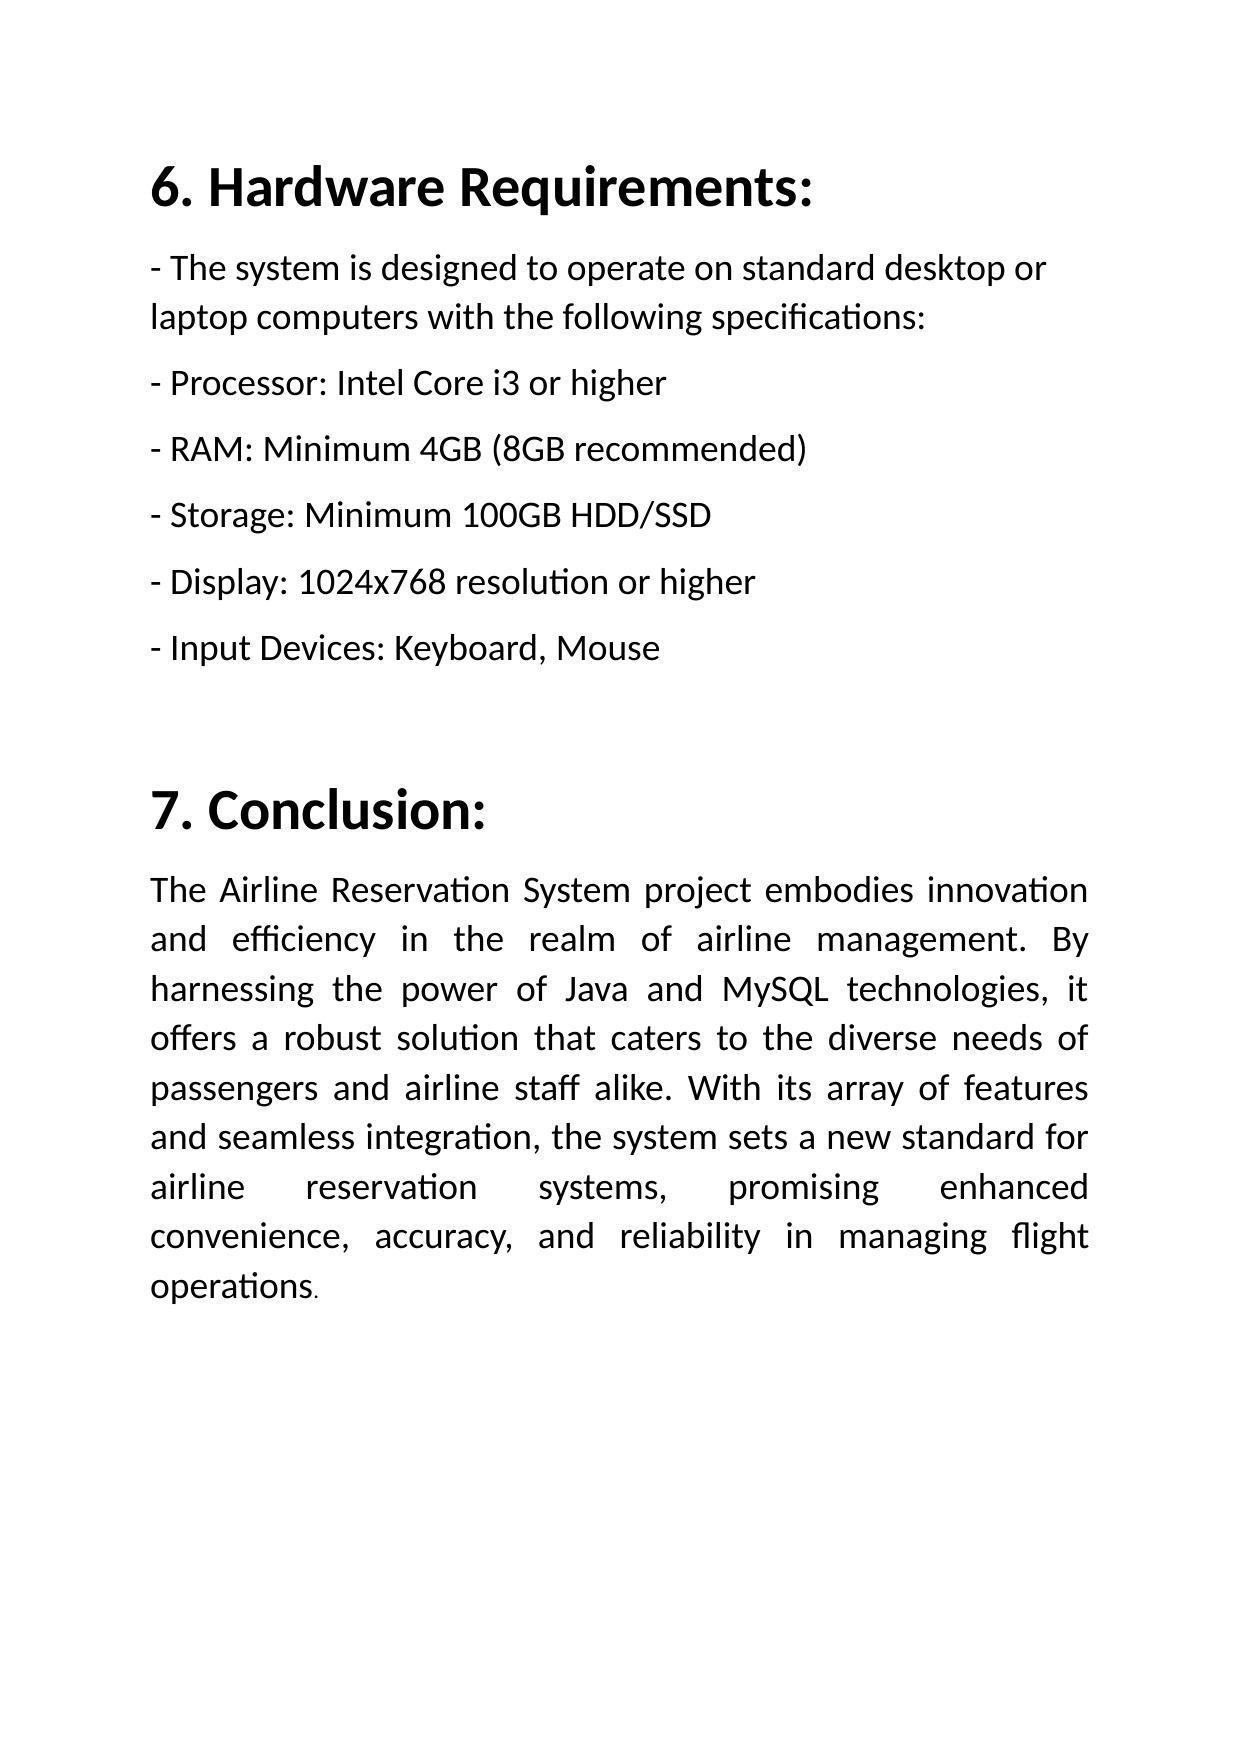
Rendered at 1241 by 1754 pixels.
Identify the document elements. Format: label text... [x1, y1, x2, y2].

text 6. Hardware Requirements: [150, 150, 1090, 221]
text - RAM: Minimum 4GB (8GB recommended) [150, 425, 1090, 471]
text The Airline Reservation System project embodies innovation and efficiency in the realm of airline management. By harnessing the power of Java and MySQL technologies, it offers a robust solution that caters to the diverse needs of passengers and airline staff alike. With its array of features and seamless integration, the system sets a new standard for airline reservation systems, promising enhanced convenience, accuracy, and reliability in managing flight operations. [150, 866, 1090, 1308]
text 7. Conclusion: [150, 772, 1090, 844]
text - Input Devices: Keyboard, Mouse [150, 624, 1090, 669]
text - Processor: Intel Core i3 or higher [150, 359, 1090, 405]
text - The system is designed to operate on standard desktop or laptop computers with the following specifications: [150, 243, 1090, 339]
text - Storage: Minimum 100GB HDD/SSD [150, 491, 1090, 537]
text - Display: 1024x768 resolution or higher [150, 558, 1090, 603]
